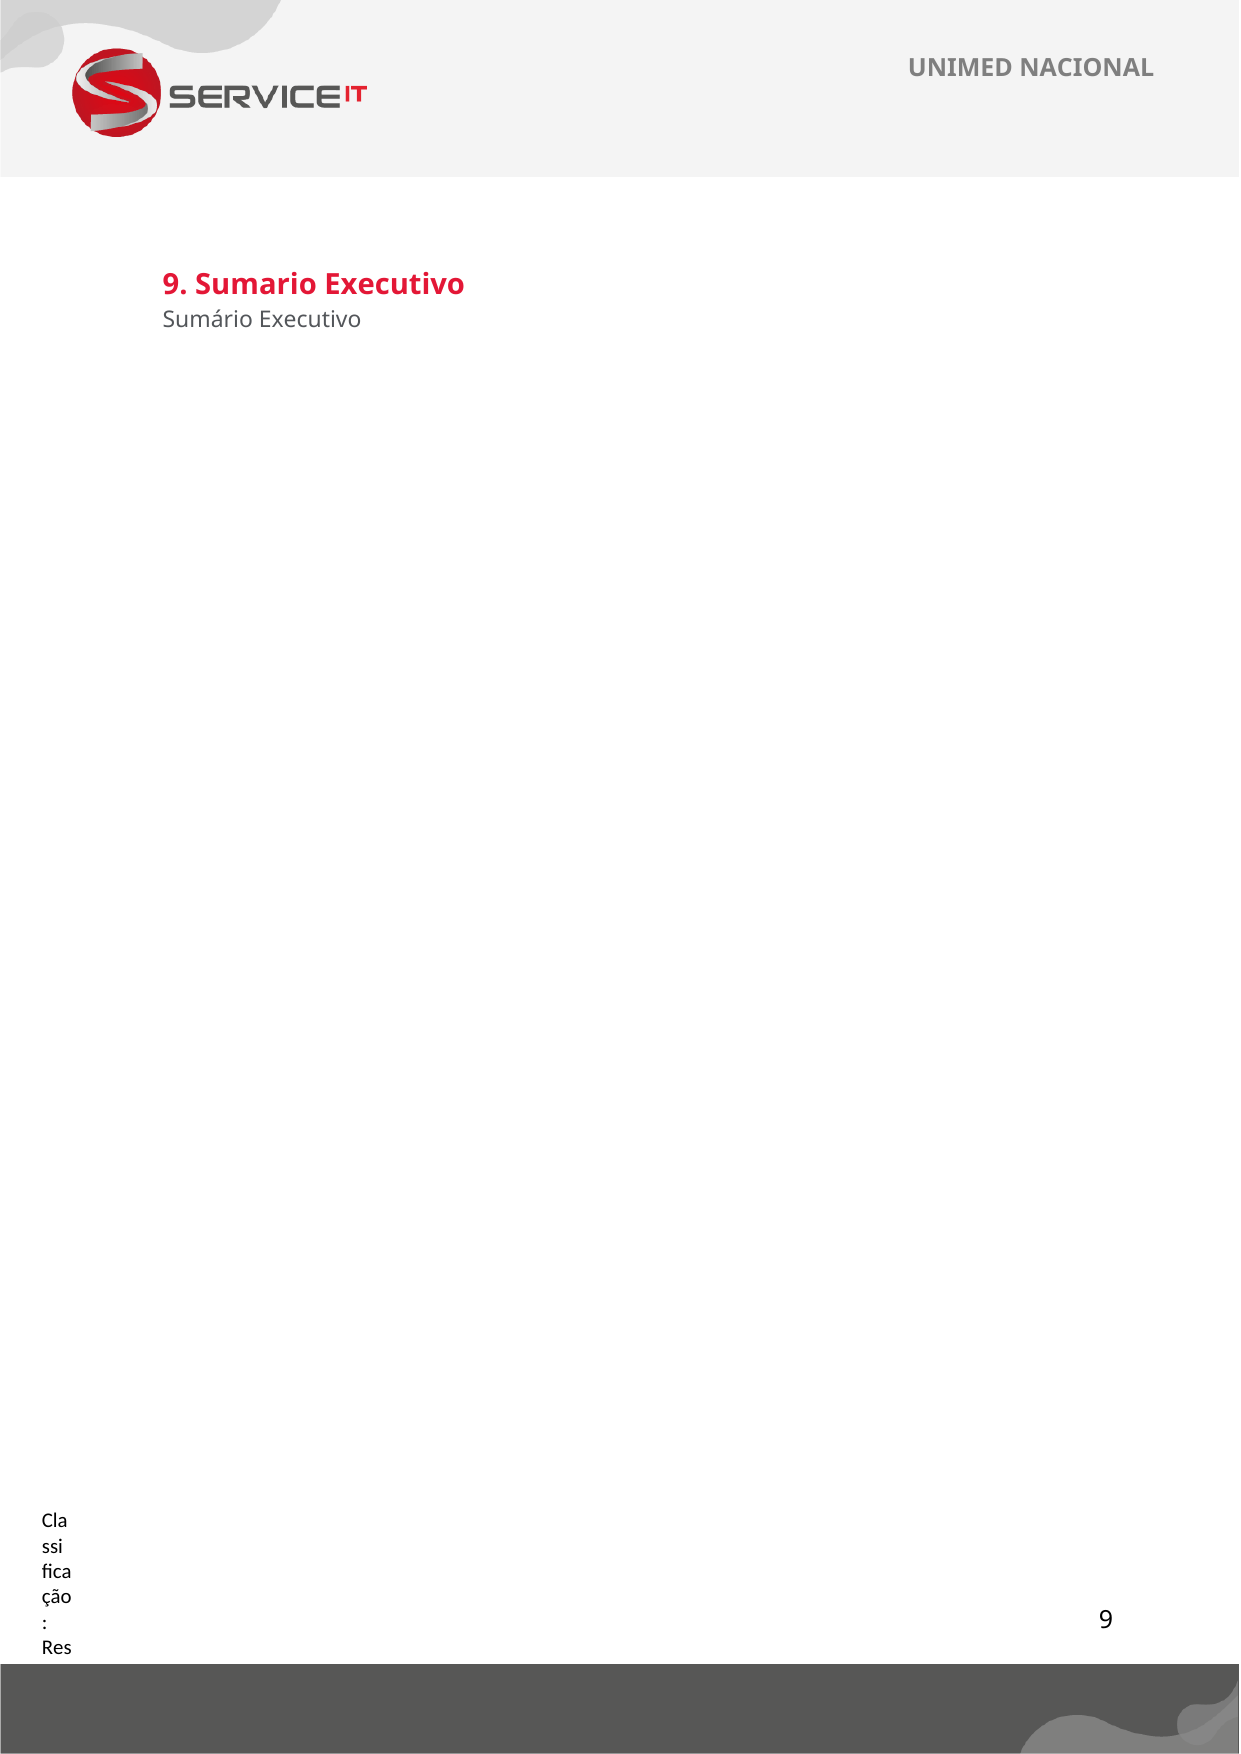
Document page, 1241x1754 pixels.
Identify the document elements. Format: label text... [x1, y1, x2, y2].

picture [0, 0, 1239, 177]
text 9. Sumario Executivo [162, 263, 1078, 303]
text Sumário Executivo [162, 303, 1078, 334]
picture [0, 1664, 1239, 1754]
